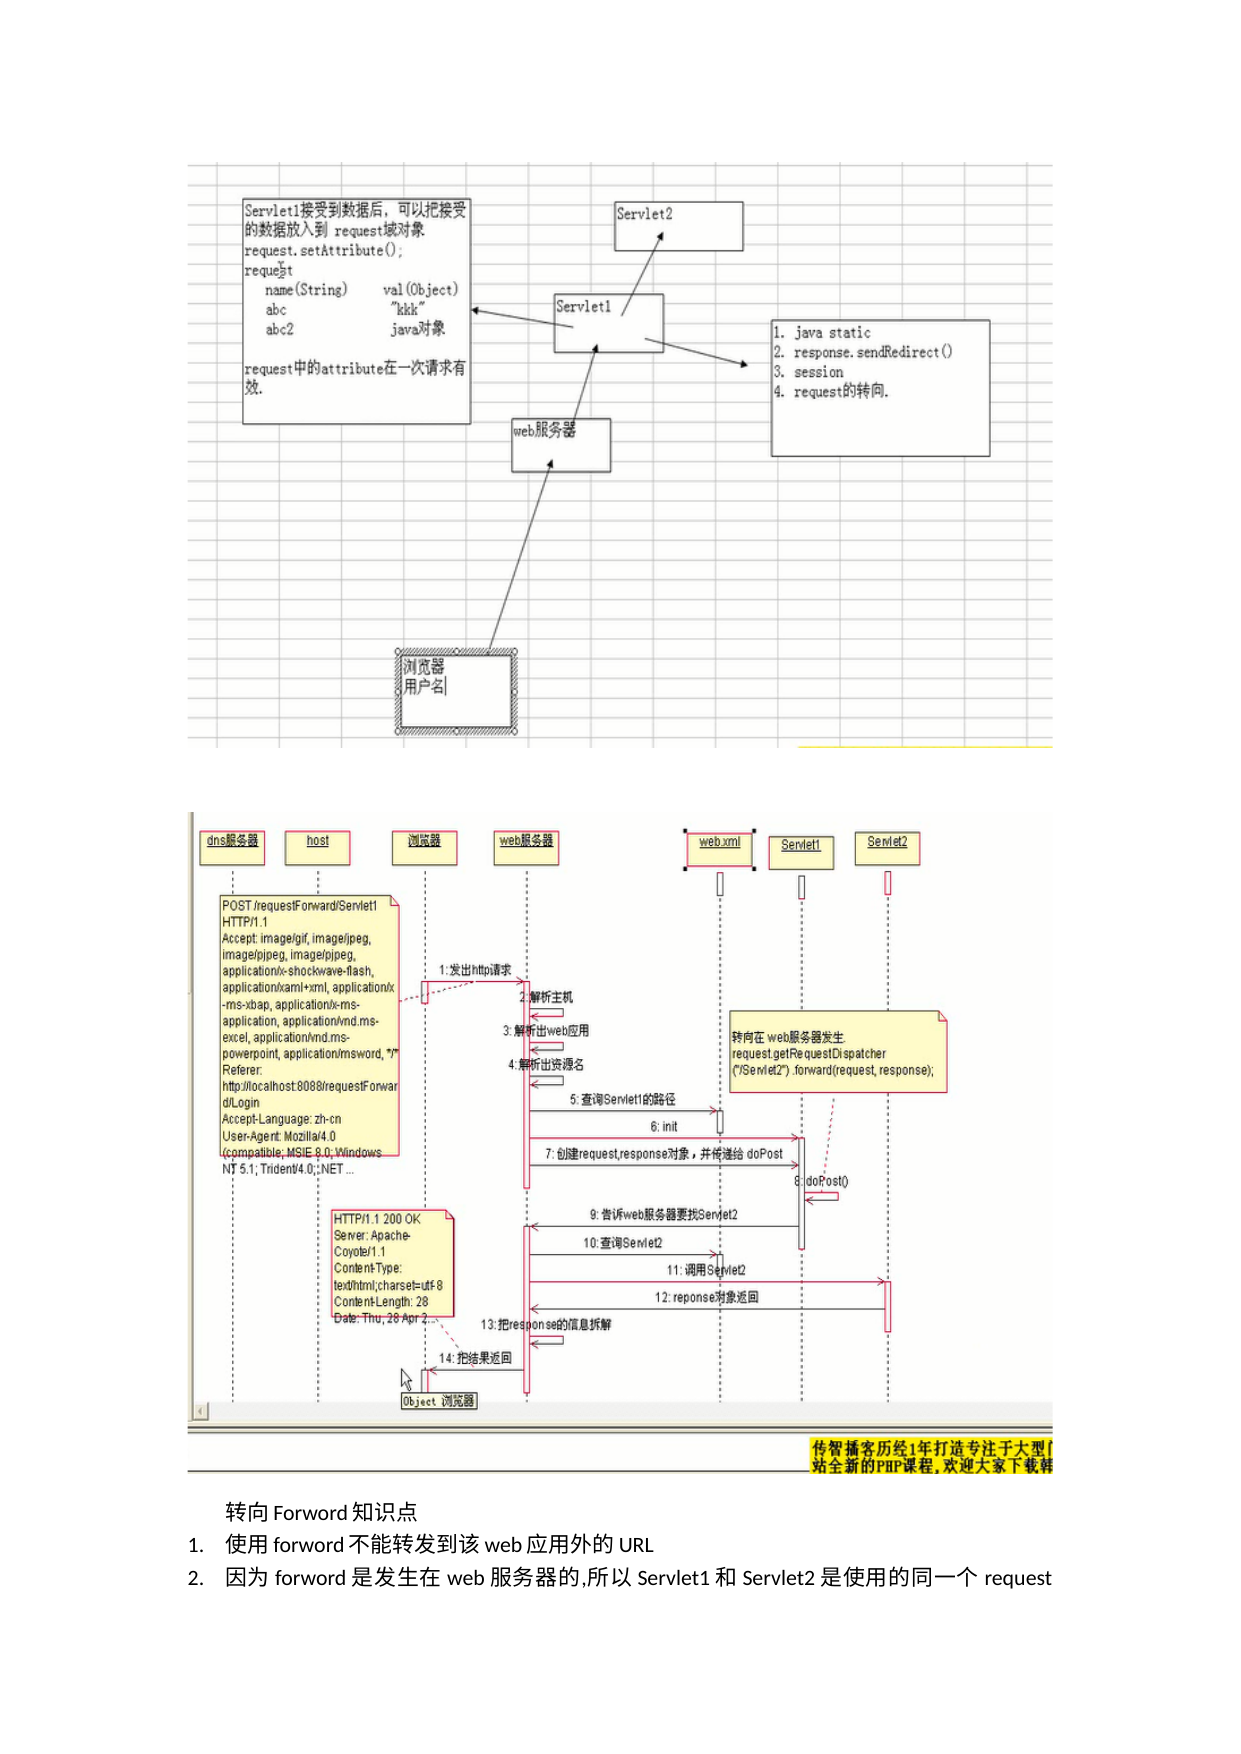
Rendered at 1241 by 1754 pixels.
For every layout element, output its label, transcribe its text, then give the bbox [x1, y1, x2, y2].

list 使用forword不能转发到该web应用外的URL [187, 1527, 1053, 1559]
picture [187, 162, 1053, 748]
picture [187, 812, 1053, 1474]
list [187, 1559, 1053, 1592]
list 转向Forword知识点 [225, 1494, 1053, 1527]
